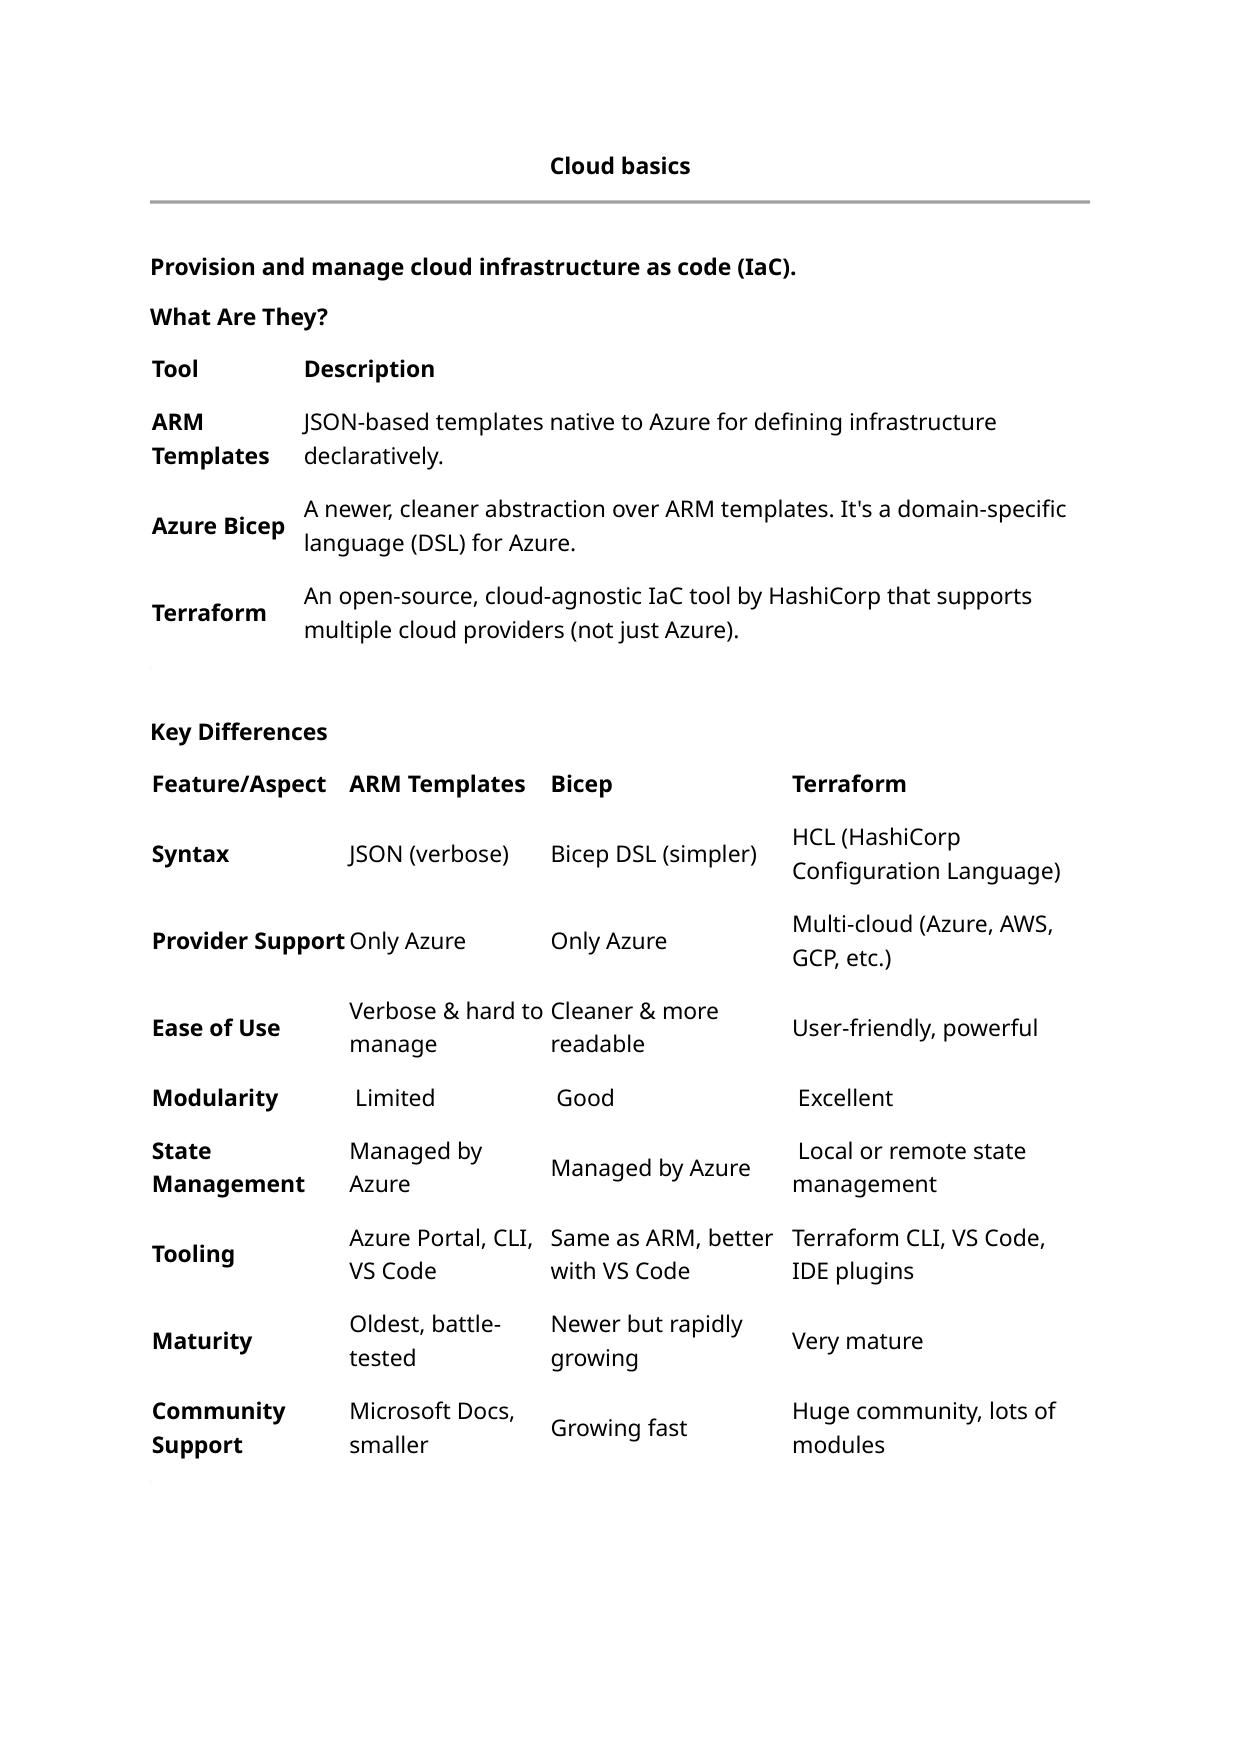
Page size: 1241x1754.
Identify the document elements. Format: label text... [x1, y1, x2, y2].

table_cell HCL (HashiCorp Configuration Language) [790, 819, 1090, 906]
table_cell Limited [348, 1080, 549, 1133]
table_cell ARM Templates [150, 405, 302, 492]
text Key Differences [150, 716, 1090, 747]
table_cell Syntax [150, 819, 347, 906]
table_cell Bicep DSL (simpler) [549, 819, 790, 906]
text What Are They? [150, 301, 1090, 332]
table_cell Microsoft Docs, smaller [348, 1394, 549, 1481]
table_header Description [302, 352, 1090, 405]
table_cell Oldest, battle-tested [348, 1307, 549, 1394]
table_cell Terraform [150, 579, 302, 665]
table_header Feature/Aspect [150, 766, 347, 819]
table_cell Same as ARM, better with VS Code [549, 1220, 790, 1307]
table_cell Ease of Use [150, 993, 347, 1080]
table_cell Azure Portal, CLI, VS Code [348, 1220, 549, 1307]
table_header Bicep [549, 766, 790, 819]
table_cell Managed by Azure [549, 1133, 790, 1220]
table_cell Good [549, 1080, 790, 1133]
table_cell Managed by Azure [348, 1133, 549, 1220]
table_header Tool [150, 352, 302, 405]
table_cell Multi-cloud (Azure, AWS, GCP, etc.) [790, 906, 1090, 993]
table_cell JSON-based templates native to Azure for defining infrastructure declaratively. [302, 405, 1090, 492]
text Provision and manage cloud infrastructure as code (IaC). [150, 251, 1090, 282]
table_cell Tooling [150, 1220, 347, 1307]
table_cell Azure Bicep [150, 492, 302, 578]
table_cell Only Azure [549, 906, 790, 993]
table_cell Maturity [150, 1307, 347, 1394]
table_cell An open-source, cloud-agnostic IaC tool by HashiCorp that supports multiple cloud providers (not just Azure). [302, 579, 1090, 665]
table_cell JSON (verbose) [348, 819, 549, 906]
table_cell Community Support [150, 1394, 347, 1481]
table_cell A newer, cleaner abstraction over ARM templates. It's a domain-specific language (DSL) for Azure. [302, 492, 1090, 578]
table_cell Verbose & hard to manage [348, 993, 549, 1080]
table_header ARM Templates [348, 766, 549, 819]
table_cell Growing fast [549, 1394, 790, 1481]
table_cell Newer but rapidly growing [549, 1307, 790, 1394]
table_cell Cleaner & more readable [549, 993, 790, 1080]
table_cell Terraform CLI, VS Code, IDE plugins [790, 1220, 1090, 1307]
table_cell User-friendly, powerful [790, 993, 1090, 1080]
table_header Terraform [790, 766, 1090, 819]
table_cell Excellent [790, 1080, 1090, 1133]
text Cloud basics [150, 150, 1090, 181]
table_cell Modularity [150, 1080, 347, 1133]
table_cell Huge community, lots of modules [790, 1394, 1090, 1481]
table_cell State Management [150, 1133, 347, 1220]
table_cell Local or remote state management [790, 1133, 1090, 1220]
table_cell Very mature [790, 1307, 1090, 1394]
table_cell Provider Support [150, 906, 347, 993]
table_cell Only Azure [348, 906, 549, 993]
